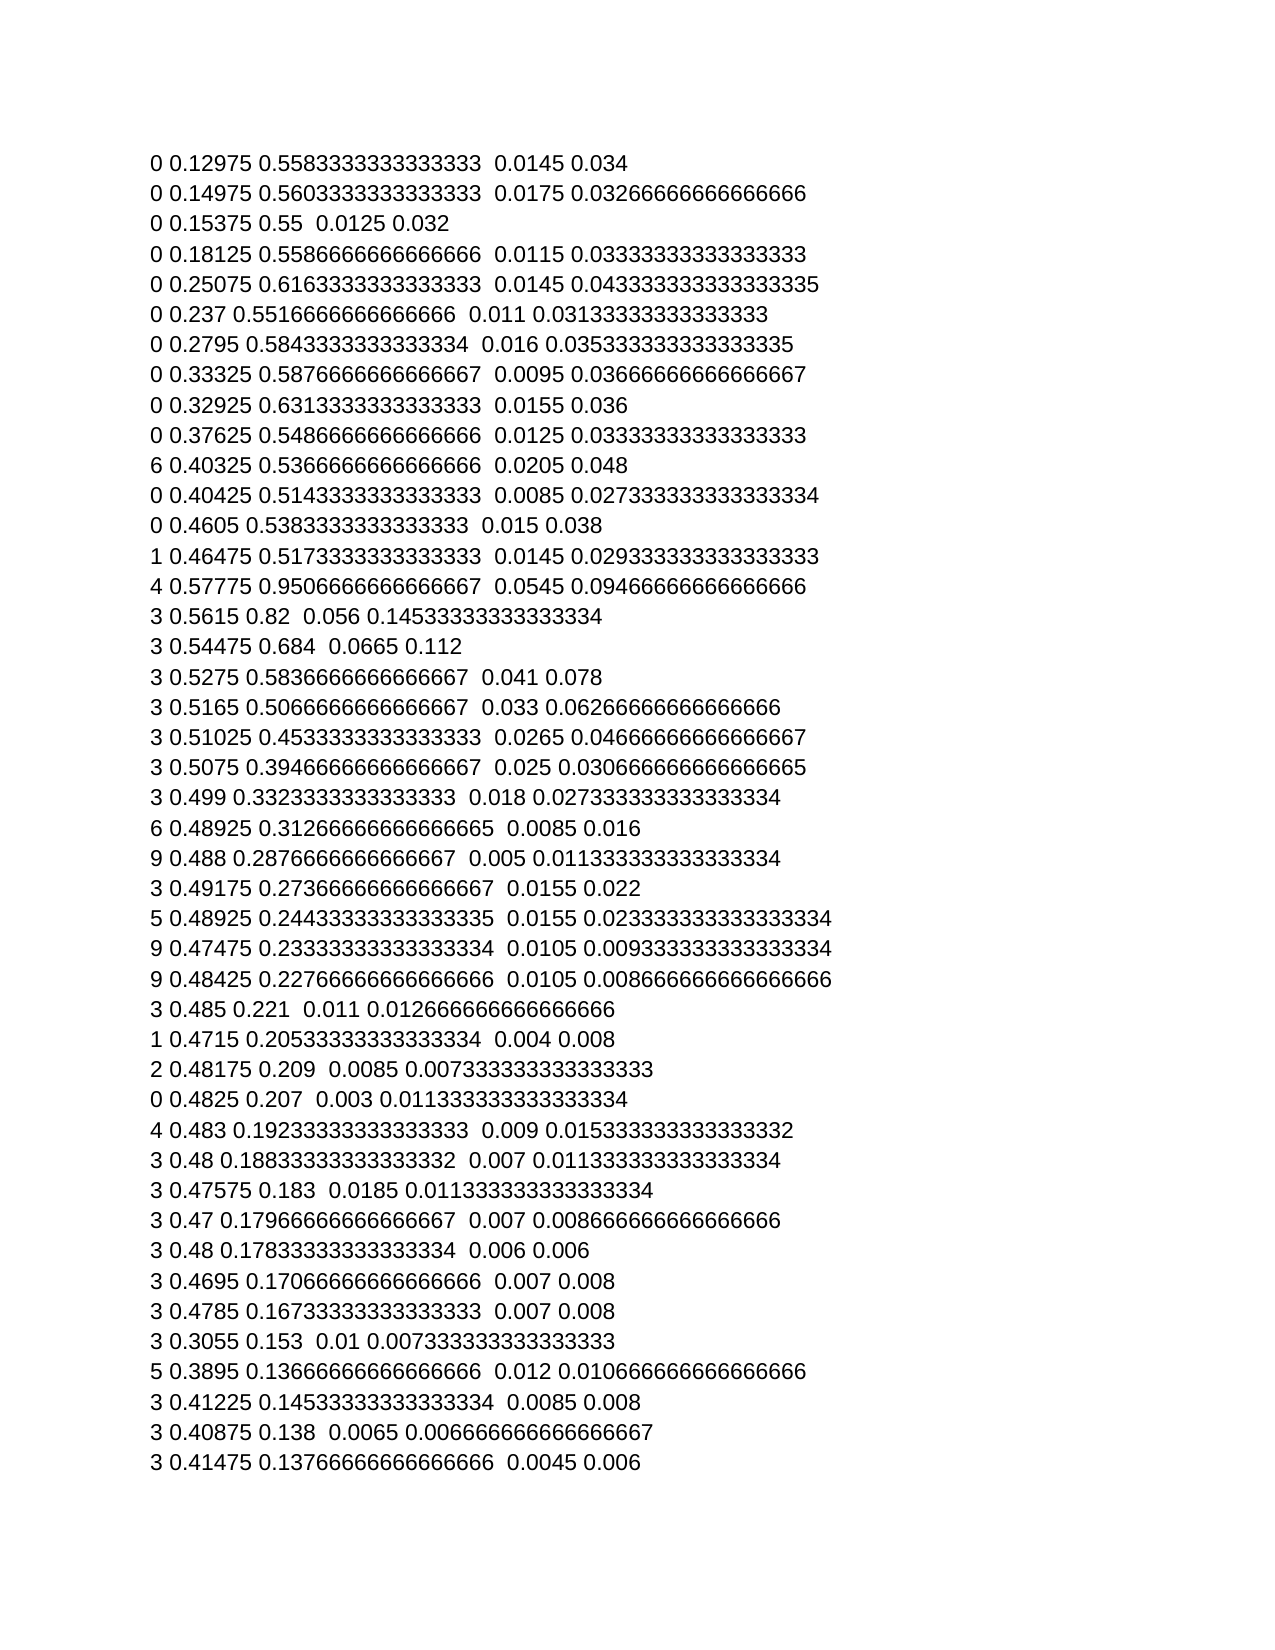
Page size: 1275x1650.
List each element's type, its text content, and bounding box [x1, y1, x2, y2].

text 0 0.18125 0.5586666666666666 0.0115 0.03333333333333333 [150, 241, 1125, 267]
text 0 0.12975 0.5583333333333333 0.0145 0.034 [150, 150, 1125, 176]
text 0 0.4825 0.207 0.003 0.011333333333333334 [150, 1086, 1125, 1113]
text 3 0.499 0.3323333333333333 0.018 0.027333333333333334 [150, 784, 1125, 811]
text 0 0.25075 0.6163333333333333 0.0145 0.043333333333333335 [150, 271, 1125, 297]
text 0 0.15375 0.55 0.0125 0.032 [150, 210, 1125, 237]
text 3 0.5165 0.5066666666666667 0.033 0.06266666666666666 [150, 694, 1125, 720]
text 0 0.32925 0.6313333333333333 0.0155 0.036 [150, 392, 1125, 418]
text 3 0.48 0.17833333333333334 0.006 0.006 [150, 1237, 1125, 1264]
text 3 0.4785 0.16733333333333333 0.007 0.008 [150, 1298, 1125, 1324]
text 3 0.5615 0.82 0.056 0.14533333333333334 [150, 603, 1125, 629]
text 0 0.40425 0.5143333333333333 0.0085 0.027333333333333334 [150, 482, 1125, 509]
text 0 0.2795 0.5843333333333334 0.016 0.035333333333333335 [150, 331, 1125, 358]
text 3 0.485 0.221 0.011 0.012666666666666666 [150, 996, 1125, 1022]
text 6 0.48925 0.31266666666666665 0.0085 0.016 [150, 814, 1125, 841]
text 0 0.4605 0.5383333333333333 0.015 0.038 [150, 512, 1125, 539]
text 0 0.14975 0.5603333333333333 0.0175 0.03266666666666666 [150, 180, 1125, 207]
text 9 0.47475 0.23333333333333334 0.0105 0.009333333333333334 [150, 935, 1125, 962]
text 3 0.4695 0.17066666666666666 0.007 0.008 [150, 1268, 1125, 1294]
text 3 0.51025 0.4533333333333333 0.0265 0.04666666666666667 [150, 724, 1125, 750]
text 4 0.483 0.19233333333333333 0.009 0.015333333333333332 [150, 1117, 1125, 1143]
text 0 0.237 0.5516666666666666 0.011 0.03133333333333333 [150, 301, 1125, 327]
text 2 0.48175 0.209 0.0085 0.007333333333333333 [150, 1056, 1125, 1083]
text 3 0.47575 0.183 0.0185 0.011333333333333334 [150, 1177, 1125, 1203]
text 3 0.54475 0.684 0.0665 0.112 [150, 633, 1125, 660]
text 0 0.33325 0.5876666666666667 0.0095 0.03666666666666667 [150, 361, 1125, 388]
text 9 0.488 0.2876666666666667 0.005 0.011333333333333334 [150, 845, 1125, 871]
text 3 0.41475 0.13766666666666666 0.0045 0.006 [150, 1449, 1125, 1475]
text 5 0.3895 0.13666666666666666 0.012 0.010666666666666666 [150, 1358, 1125, 1385]
text 3 0.49175 0.27366666666666667 0.0155 0.022 [150, 875, 1125, 901]
text 5 0.48925 0.24433333333333335 0.0155 0.023333333333333334 [150, 905, 1125, 932]
text 3 0.48 0.18833333333333332 0.007 0.011333333333333334 [150, 1147, 1125, 1173]
text 3 0.5275 0.5836666666666667 0.041 0.078 [150, 663, 1125, 690]
text 1 0.4715 0.20533333333333334 0.004 0.008 [150, 1026, 1125, 1052]
text 3 0.40875 0.138 0.0065 0.006666666666666667 [150, 1419, 1125, 1445]
text 3 0.3055 0.153 0.01 0.007333333333333333 [150, 1328, 1125, 1354]
text 1 0.46475 0.5173333333333333 0.0145 0.029333333333333333 [150, 543, 1125, 569]
text 3 0.5075 0.39466666666666667 0.025 0.030666666666666665 [150, 754, 1125, 781]
text 3 0.47 0.17966666666666667 0.007 0.008666666666666666 [150, 1207, 1125, 1234]
text 4 0.57775 0.9506666666666667 0.0545 0.09466666666666666 [150, 573, 1125, 599]
text 6 0.40325 0.5366666666666666 0.0205 0.048 [150, 452, 1125, 478]
text 3 0.41225 0.14533333333333334 0.0085 0.008 [150, 1388, 1125, 1415]
text 0 0.37625 0.5486666666666666 0.0125 0.03333333333333333 [150, 422, 1125, 448]
text 9 0.48425 0.22766666666666666 0.0105 0.008666666666666666 [150, 966, 1125, 992]
